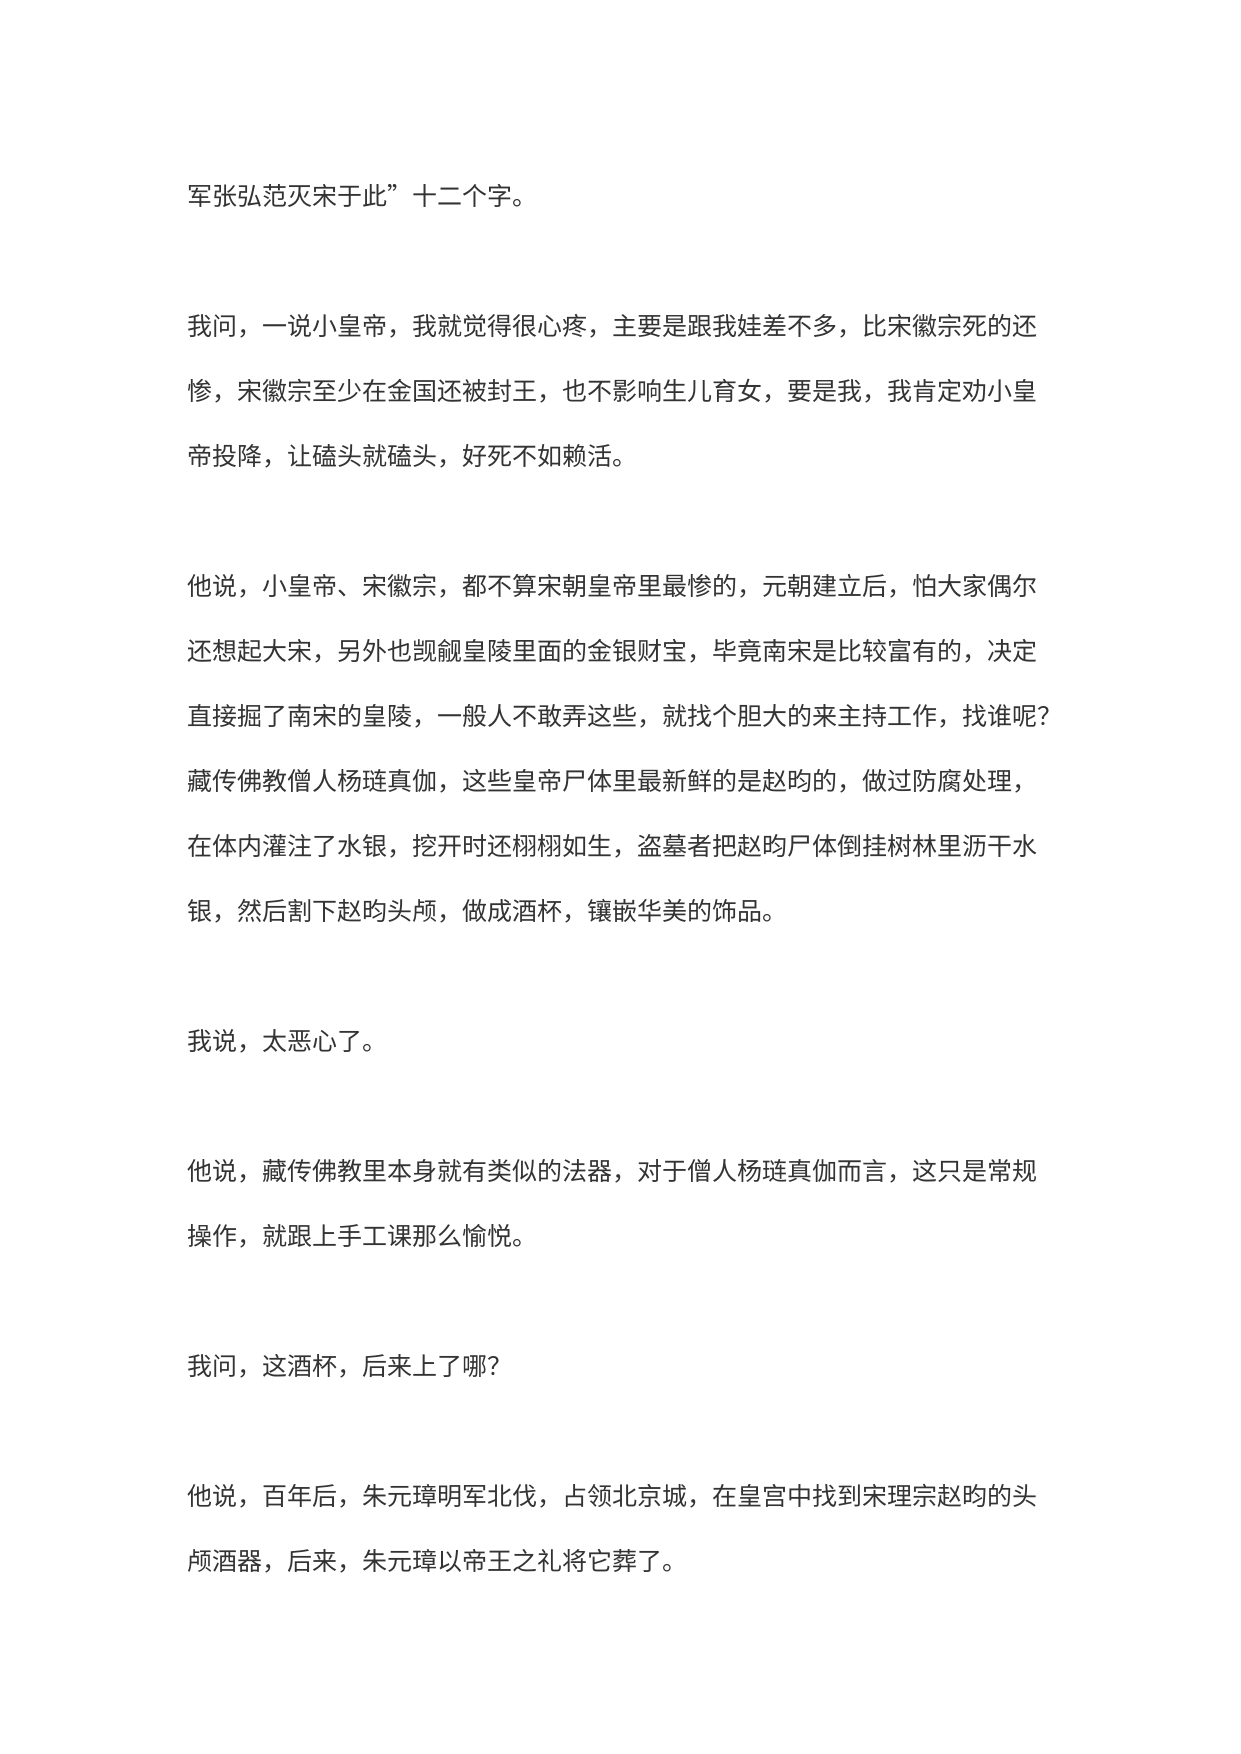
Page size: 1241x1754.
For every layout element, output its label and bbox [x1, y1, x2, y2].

text [187, 162, 1053, 1592]
